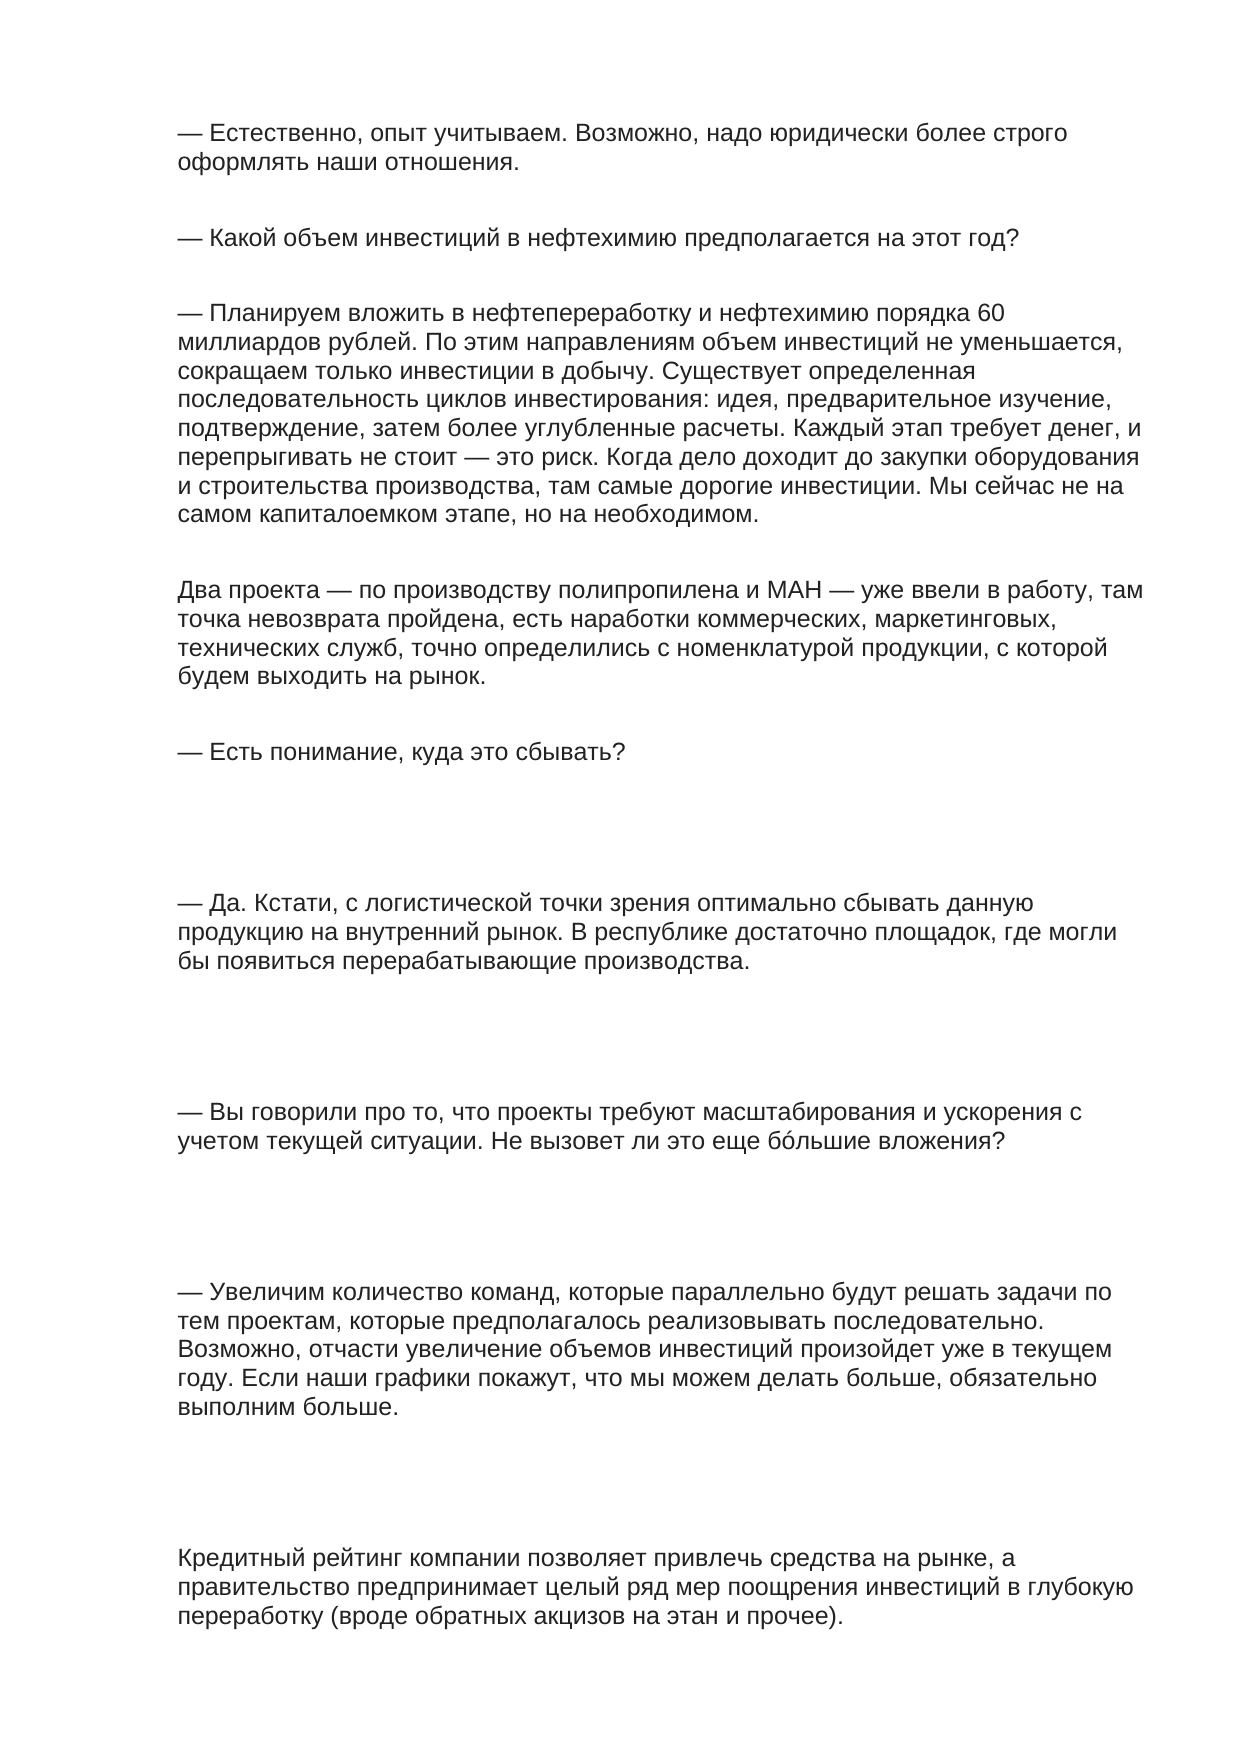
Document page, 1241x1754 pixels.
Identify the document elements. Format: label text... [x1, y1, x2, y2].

text Кредитный рейтинг компании позволяет привлечь средства на рынке, а правительство предпринимает целый ряд мер поощрения инвестиций в глубокую переработку (вроде обратных акцизов на этан и прочее). [177, 1543, 1152, 1629]
text Два проекта — по производству полипропилена и МАН — уже ввели в работу, там точка невозврата пройдена, есть наработки коммерческих, маркетинговых, технических служб, точно определились с номенклатурой продукции, с которой будем выходить на рынок. [177, 575, 1152, 690]
text — Планируем вложить в нефтепереработку и нефтехимию порядка 60 миллиардов рублей. По этим направлениям объем инвестиций не уменьшается, сокращаем только инвестиции в добычу. Существует определенная последовательность циклов инвестирования: идея, предварительное изучение, подтверждение, затем более углубленные расчеты. Каждый этап требует денег, и перепрыгивать не стоит — это риск. Когда дело доходит до закупки оборудования и строительства производства, там самые дорогие инвестиции. Мы сейчас не на самом капиталоемком этапе, но на необходимом. [177, 298, 1152, 528]
text — Увеличим количество команд, которые параллельно будут решать задачи по тем проектам, которые предполагалось реализовывать последовательно. Возможно, отчасти увеличение объемов инвестиций произойдет уже в текущем году. Если наши графики покажут, что мы можем делать больше, обязательно выполним больше. [177, 1277, 1152, 1421]
text — Да. Кстати, с логистической точки зрения оптимально сбывать данную продукцию на внутренний рынок. В республике достаточно площадок, где могли бы появиться перерабатывающие производства. [177, 888, 1152, 974]
text — Какой объем инвестиций в нефтехимию предполагается на этот год? [177, 222, 1152, 251]
text — Вы говорили про то, что проекты требуют масштабирования и ускорения с учетом текущей ситуации. Не вызовет ли это еще бóльшие вложения? [177, 1097, 1152, 1154]
text — Есть понимание, куда это сбывать? [177, 737, 1152, 766]
text — Естественно, опыт учитываем. Возможно, надо юридически более строго оформлять наши отношения. [177, 118, 1152, 176]
